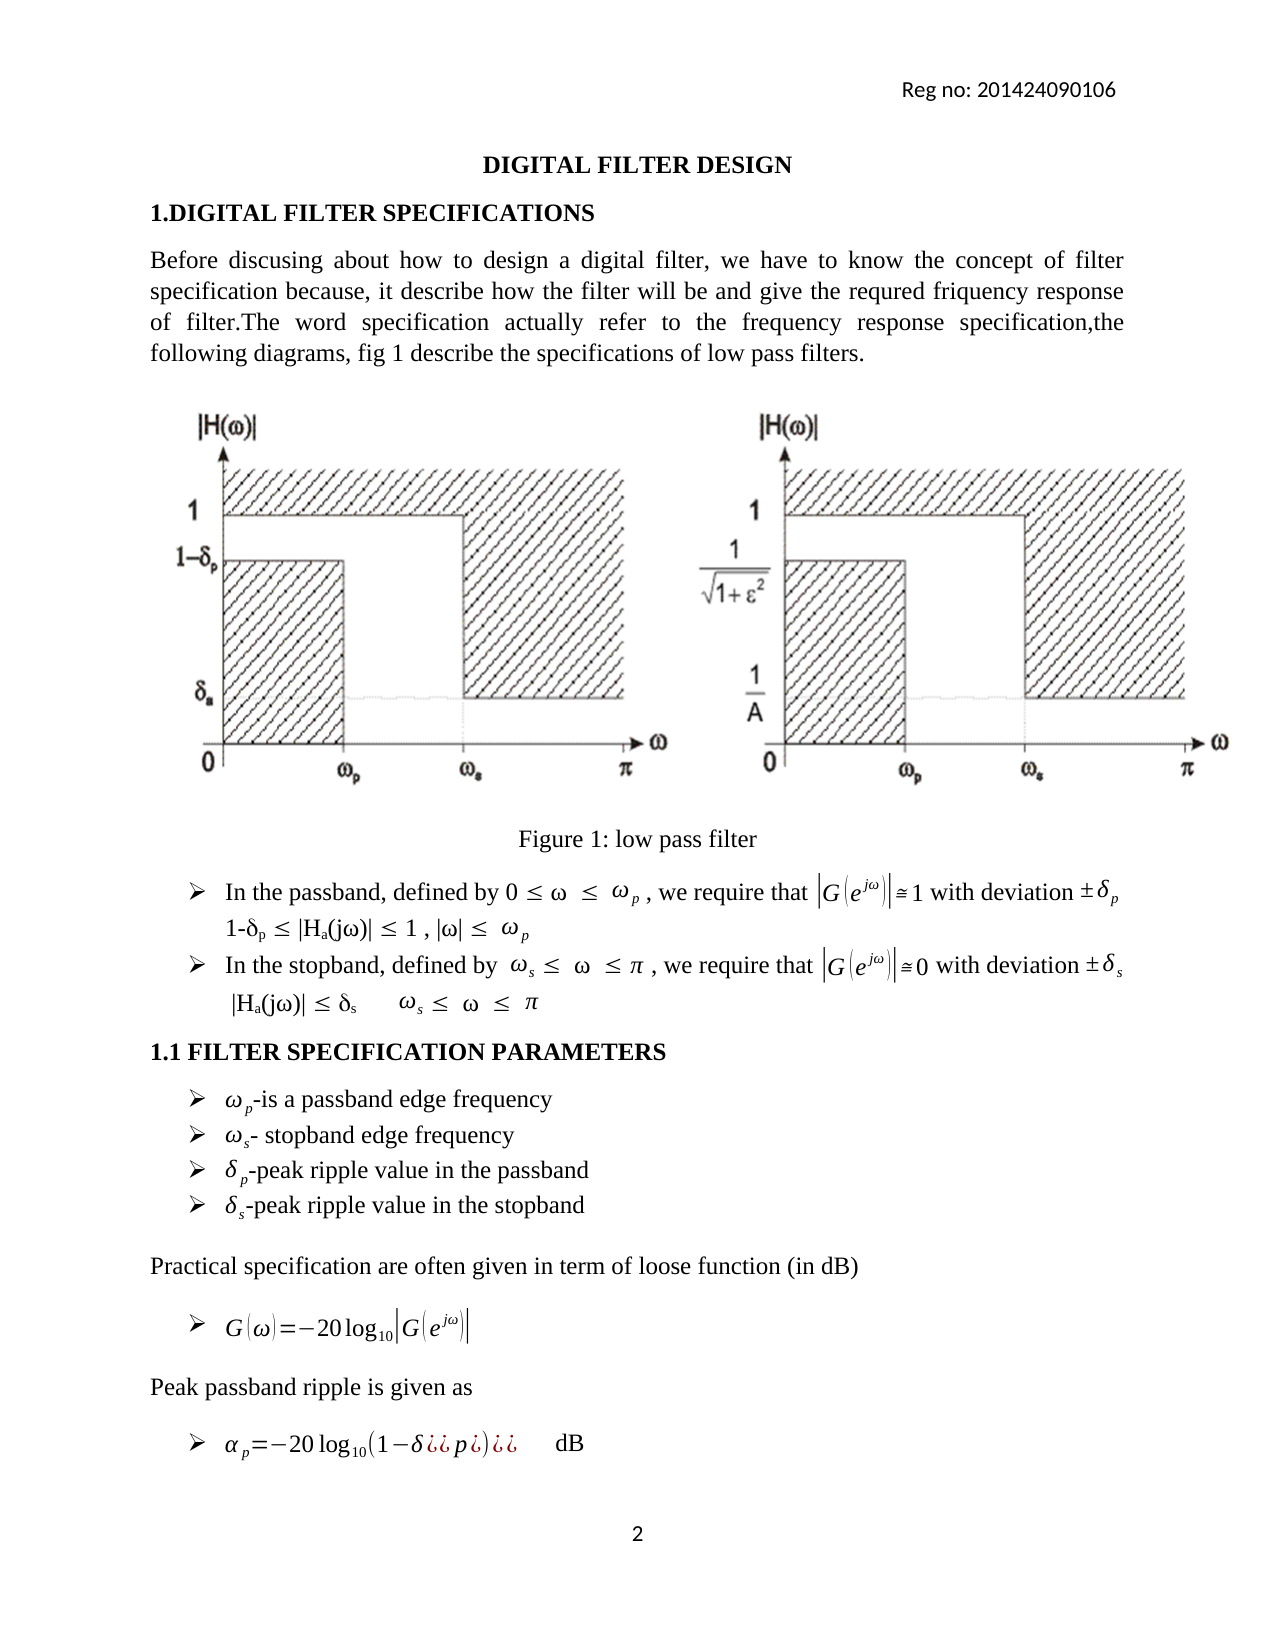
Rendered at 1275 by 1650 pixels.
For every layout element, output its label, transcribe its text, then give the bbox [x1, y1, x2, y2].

picture [150, 386, 1246, 806]
list In the stopband, defined by ω , we require that with deviation [187, 946, 1125, 984]
list -peak ripple value in the passband [187, 1155, 1125, 1188]
list dB [187, 1428, 1125, 1462]
list 1-p |Ha(jω)| 1 , |ω| [225, 912, 1125, 944]
text DIGITAL FILTER DESIGN [150, 150, 1125, 179]
text Peak passband ripple is given as [150, 1372, 1125, 1401]
list |Ha(jω)| s ω [225, 986, 1125, 1018]
text Practical specification are often given in term of loose function (in dB) [150, 1251, 1125, 1280]
text Before discusing about how to design a digital filter, we have to know the concept of filter specification because, it describe how the filter will be and give the requred friquency response of filter.The word specification actually refer to the frequency response specification,the following diagrams, fig 1 describe the specifications of low pass filters. [150, 245, 1125, 367]
text 1.DIGITAL FILTER SPECIFICATIONS [150, 198, 1125, 226]
text Figure 1: low pass filter [150, 824, 1125, 853]
list In the passband, defined by 0 ω , we require that with deviation [187, 872, 1125, 910]
list -peak ripple value in the stopband [187, 1191, 1125, 1224]
list - stopband edge frequency [187, 1120, 1125, 1153]
text 1.1 FILTER SPECIFICATION PARAMETERS [150, 1037, 1125, 1065]
list -is a passband edge frequency [187, 1084, 1125, 1117]
